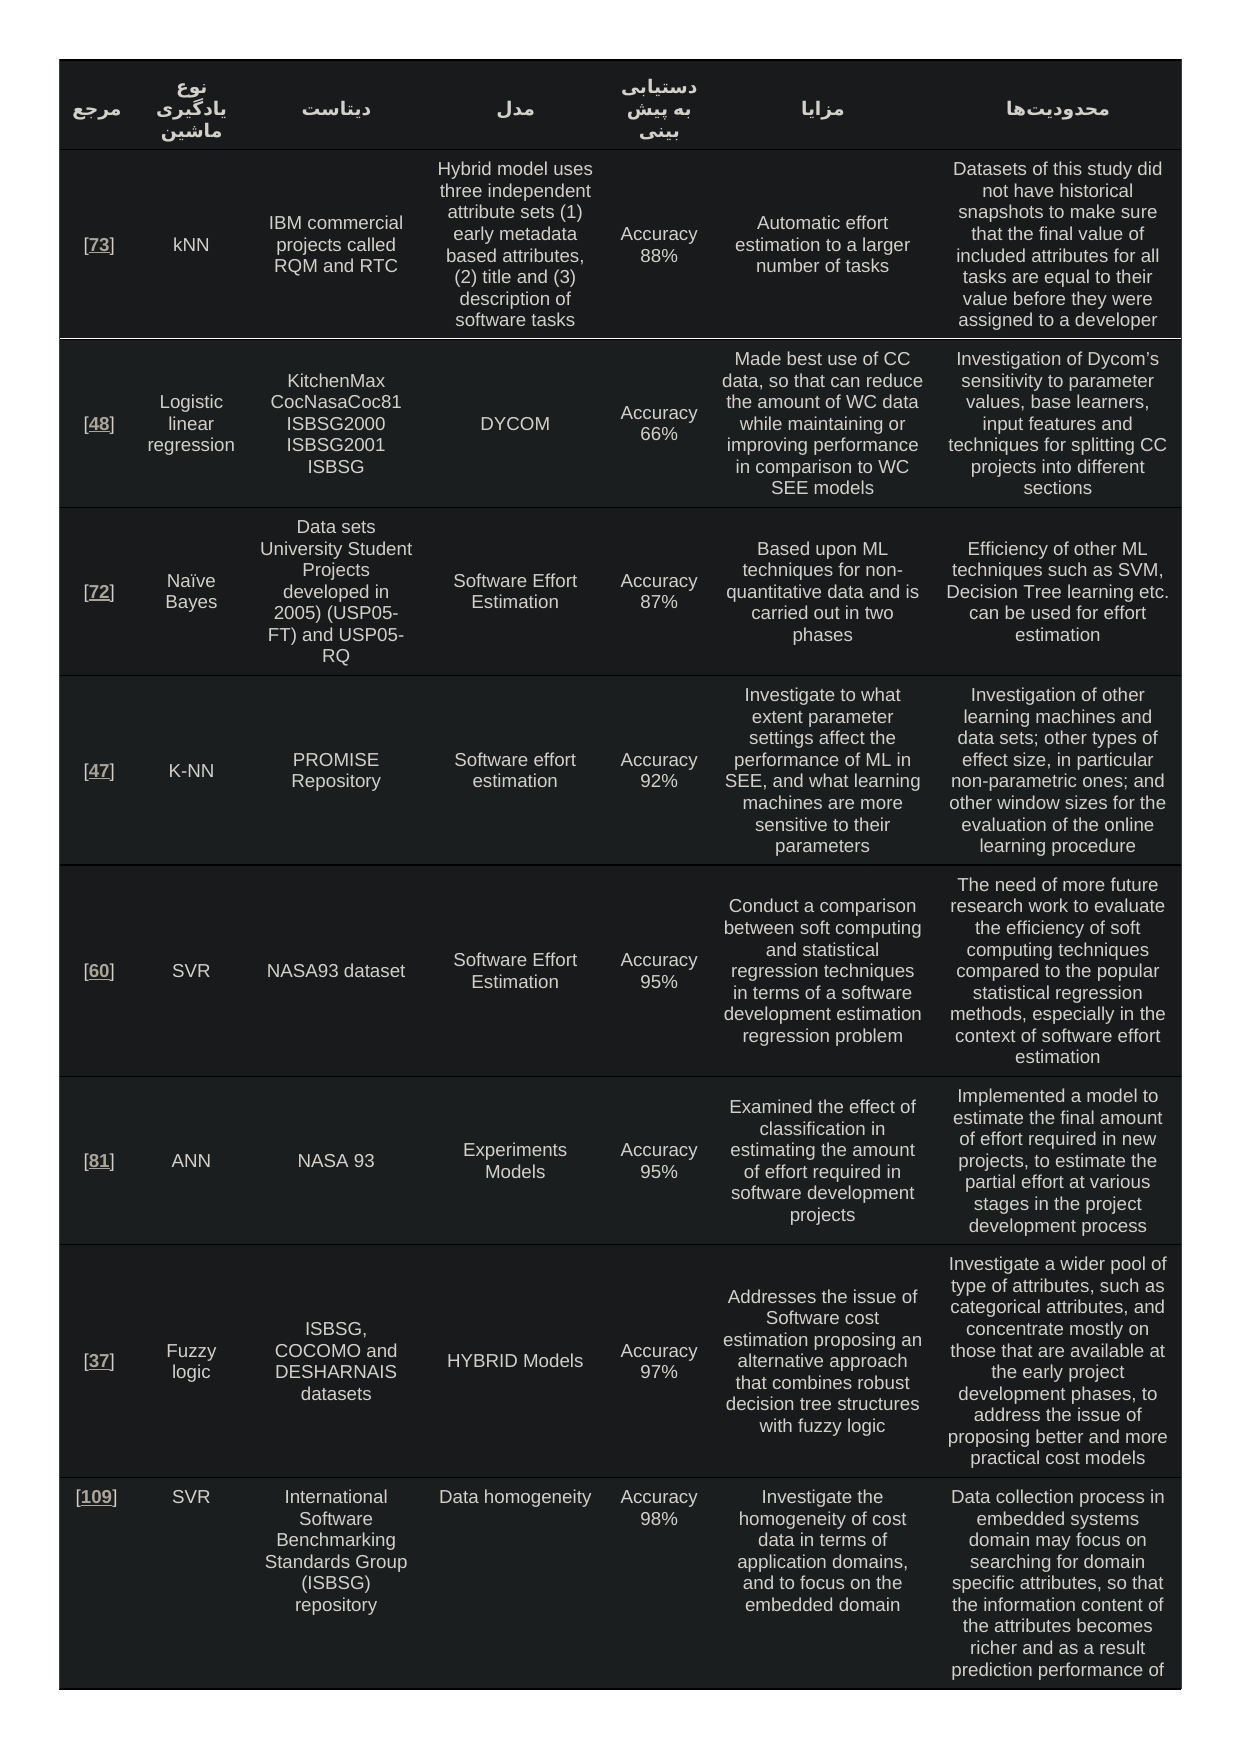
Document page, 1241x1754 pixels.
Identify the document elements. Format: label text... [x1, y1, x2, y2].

table_cell [81] [60, 1077, 133, 1244]
table_cell Experiments Models [423, 1077, 607, 1244]
table_cell [37] [60, 1245, 133, 1477]
table_cell [48] [60, 340, 133, 507]
table_cell Accuracy 66% [607, 340, 711, 507]
table_cell SVR [133, 1478, 249, 1688]
table_cell K-NN [133, 676, 249, 864]
table_cell ANN [133, 1077, 249, 1244]
table_cell [109] [60, 1478, 133, 1688]
table_cell Implemented a model to estimate the final amount of effort required in new projects, to estimate the partial effort at various stages in the project development process [934, 1077, 1181, 1244]
table_cell Software effort estimation [423, 676, 607, 864]
table_cell NASA93 dataset [249, 866, 423, 1076]
table_cell Automatic effort estimation to a larger number of tasks [711, 150, 934, 338]
table_cell Datasets of this study did not have historical snapshots to make sure that the final value of included attributes for all tasks are equal to their value before they were assigned to a developer [934, 150, 1181, 338]
table_cell IBM commercial projects called RQM and RTC [249, 150, 423, 338]
table_cell Software Effort Estimation [423, 508, 607, 675]
table_cell The need of more future research work to evaluate the efficiency of soft computing techniques compared to the popular statistical regression methods, especially in the context of software effort estimation [934, 866, 1181, 1076]
table_cell Accuracy 92% [607, 676, 711, 864]
table_cell [73] [60, 150, 133, 338]
table_cell Based upon ML techniques for non-quantitative data and is carried out in two phases [711, 508, 934, 675]
table_cell Addresses the issue of Software cost estimation proposing an alternative approach that combines robust decision tree structures with fuzzy logic [711, 1245, 934, 1477]
table_cell Data homogeneity [423, 1478, 607, 1688]
table_cell NASA 93 [249, 1077, 423, 1244]
table_header دیتاست [249, 61, 423, 149]
table_cell HYBRID Models [423, 1245, 607, 1477]
table_cell Examined the effect of classification in estimating the amount of effort required in software development projects [711, 1077, 934, 1244]
table_header محدودیت‌ها [934, 61, 1181, 149]
table_cell Naïve Bayes [133, 508, 249, 675]
table_cell Accuracy 88% [607, 150, 711, 338]
table_cell Logistic linear regression [133, 340, 249, 507]
table_cell Investigate the homogeneity of cost data in terms of application domains, and to focus on the embedded domain [711, 1478, 934, 1688]
table_cell Made best use of CC data, so that can reduce the amount of WC data while maintaining or improving performance in comparison to WC SEE models [711, 340, 934, 507]
table_cell Accuracy 95% [607, 1077, 711, 1244]
table_cell Hybrid model uses three independent attribute sets (1) early metadata based attributes, (2) title and (3) description of software tasks [423, 150, 607, 338]
table_header مزایا [711, 61, 934, 149]
table_cell Accuracy 87% [607, 508, 711, 675]
table_cell SVR [133, 866, 249, 1076]
table_cell Accuracy 95% [607, 866, 711, 1076]
table_cell Fuzzy logic [133, 1245, 249, 1477]
table_header مدل [423, 61, 607, 149]
table_header نوع یادگیری ماشین [133, 61, 249, 149]
table_cell kNN [133, 150, 249, 338]
table_cell Conduct a comparison between soft computing and statistical regression techniques in terms of a software development estimation regression problem [711, 866, 934, 1076]
table_cell Accuracy 98% [607, 1478, 711, 1688]
table_cell KitchenMax CocNasaCoc81 ISBSG2000 ISBSG2001 ISBSG [249, 340, 423, 507]
table_cell [72] [60, 508, 133, 675]
table_cell ISBSG, COCOMO and DESHARNAIS datasets [249, 1245, 423, 1477]
table_cell Accuracy 97% [607, 1245, 711, 1477]
table_cell International Software Benchmarking Standards Group (ISBSG) repository [249, 1478, 423, 1688]
table_header دستیابی به پیش بینی [607, 61, 711, 149]
table_cell Efficiency of other ML techniques such as SVM, Decision Tree learning etc. can be used for effort estimation [934, 508, 1181, 675]
table_cell [47] [60, 676, 133, 864]
table_cell Investigation of Dycom’s sensitivity to parameter values, base learners, input features and techniques for splitting CC projects into different sections [934, 340, 1181, 507]
table_cell [60] [60, 866, 133, 1076]
table_header مرجع [60, 61, 133, 149]
table_cell Investigate a wider pool of type of attributes, such as categorical attributes, and concentrate mostly on those that are available at the early project development phases, to address the issue of proposing better and more practical cost models [934, 1245, 1181, 1477]
table_cell Software Effort Estimation [423, 866, 607, 1076]
table_cell Data sets University Student Projects developed in 2005) (USP05-FT) and USP05-RQ [249, 508, 423, 675]
table_cell Investigate to what extent parameter settings affect the performance of ML in SEE, and what learning machines are more sensitive to their parameters [711, 676, 934, 864]
table_cell PROMISE Repository [249, 676, 423, 864]
table_cell Investigation of other learning machines and data sets; other types of effect size, in particular non-parametric ones; and other window sizes for the evaluation of the online learning procedure [934, 676, 1181, 864]
table_cell DYCOM [423, 340, 607, 507]
